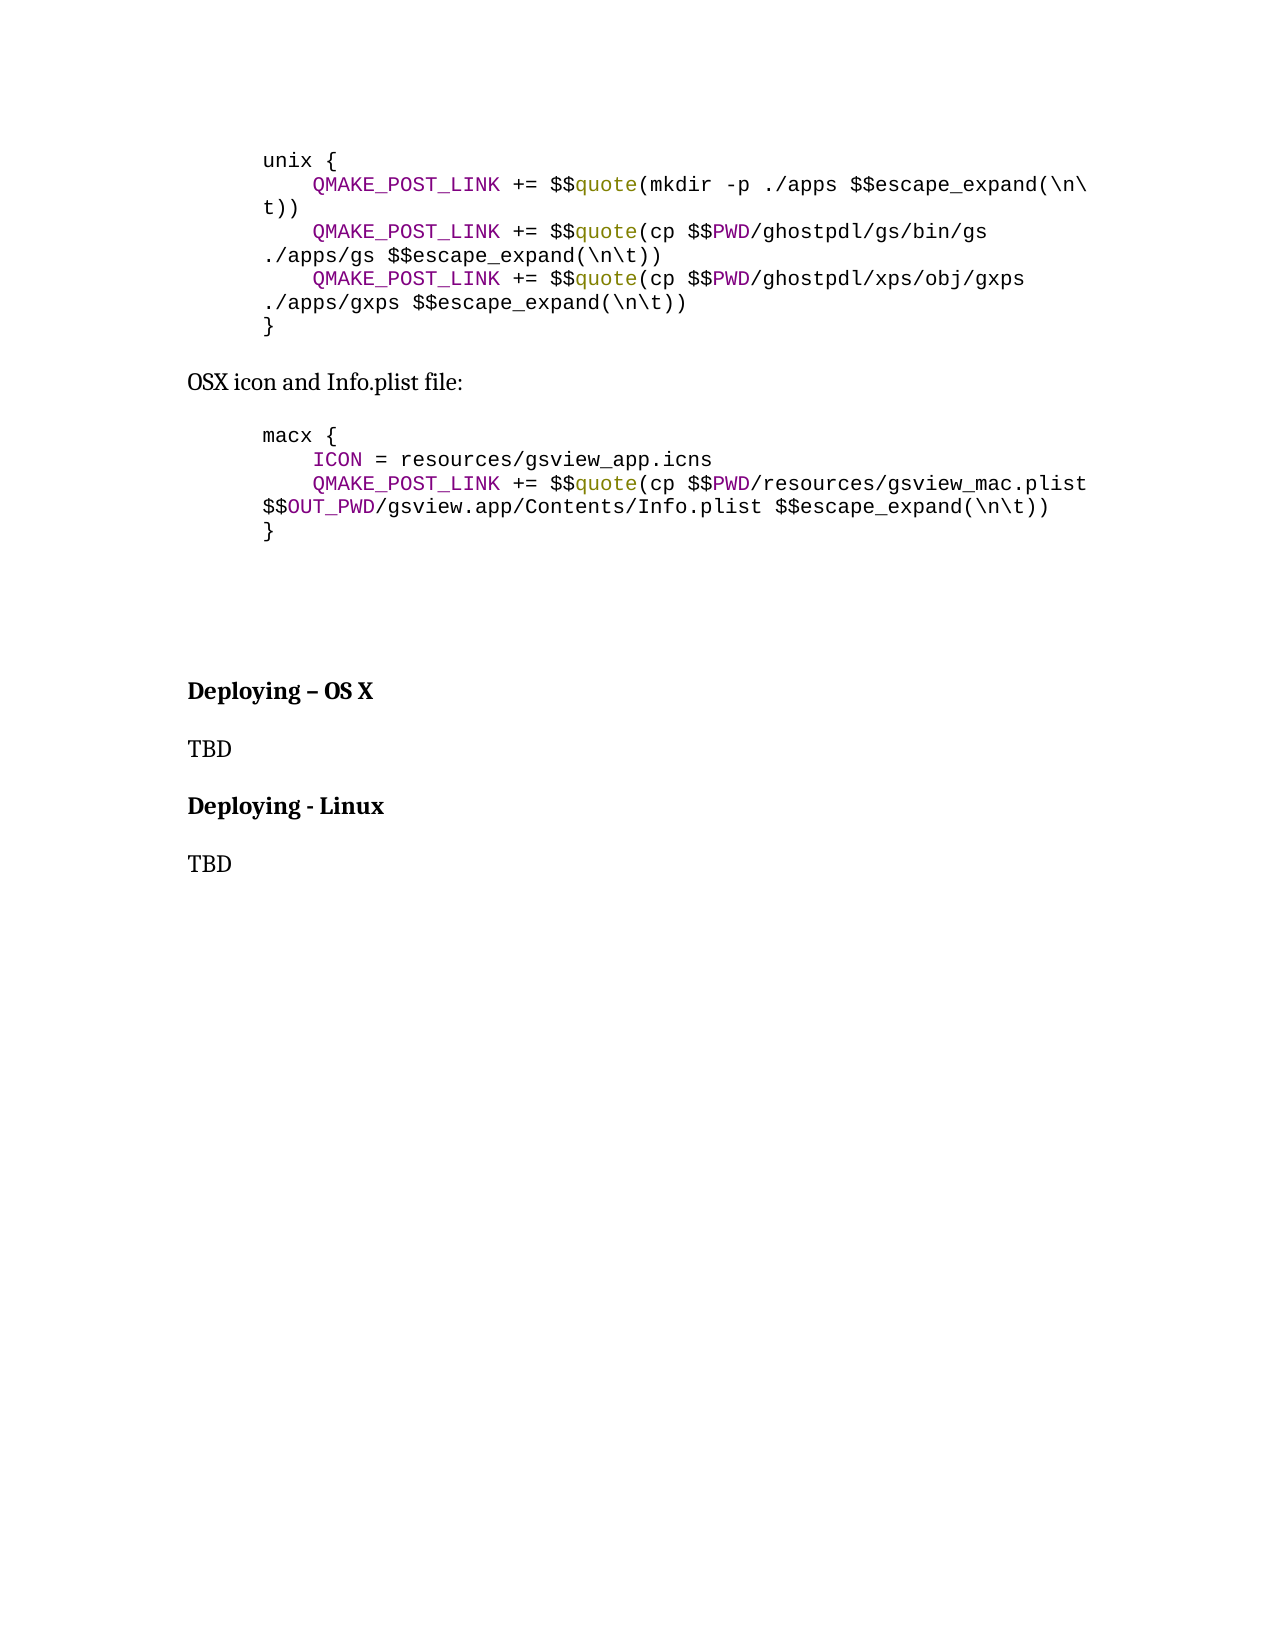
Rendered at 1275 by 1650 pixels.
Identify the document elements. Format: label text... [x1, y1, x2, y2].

text TBD [187, 850, 1087, 878]
text unix { [262, 150, 1087, 174]
text macx { [262, 425, 1087, 449]
text Deploying - Linux [187, 792, 1087, 821]
text } [262, 520, 1087, 544]
text QMAKE_POST_LINK += $$quote(mkdir -p ./apps $$escape_expand(\n\t)) [262, 174, 1087, 221]
text Deploying – OS X [187, 677, 1087, 706]
text TBD [187, 735, 1087, 763]
text QMAKE_POST_LINK += $$quote(cp $$PWD/ghostpdl/xps/obj/gxps ./apps/gxps $$escape_expand(\n\t)) [262, 268, 1087, 316]
text QMAKE_POST_LINK += $$quote(cp $$PWD/ghostpdl/gs/bin/gs ./apps/gs $$escape_expand(\n\t)) [262, 221, 1087, 268]
text OSX icon and Info.plist file: [187, 368, 1087, 397]
text } [262, 316, 1087, 339]
text QMAKE_POST_LINK += $$quote(cp $$PWD/resources/gsview_mac.plist $$OUT_PWD/gsview.app/Contents/Info.plist $$escape_expand(\n\t)) [262, 473, 1087, 520]
text ICON = resources/gsview_app.icns [262, 449, 1087, 473]
